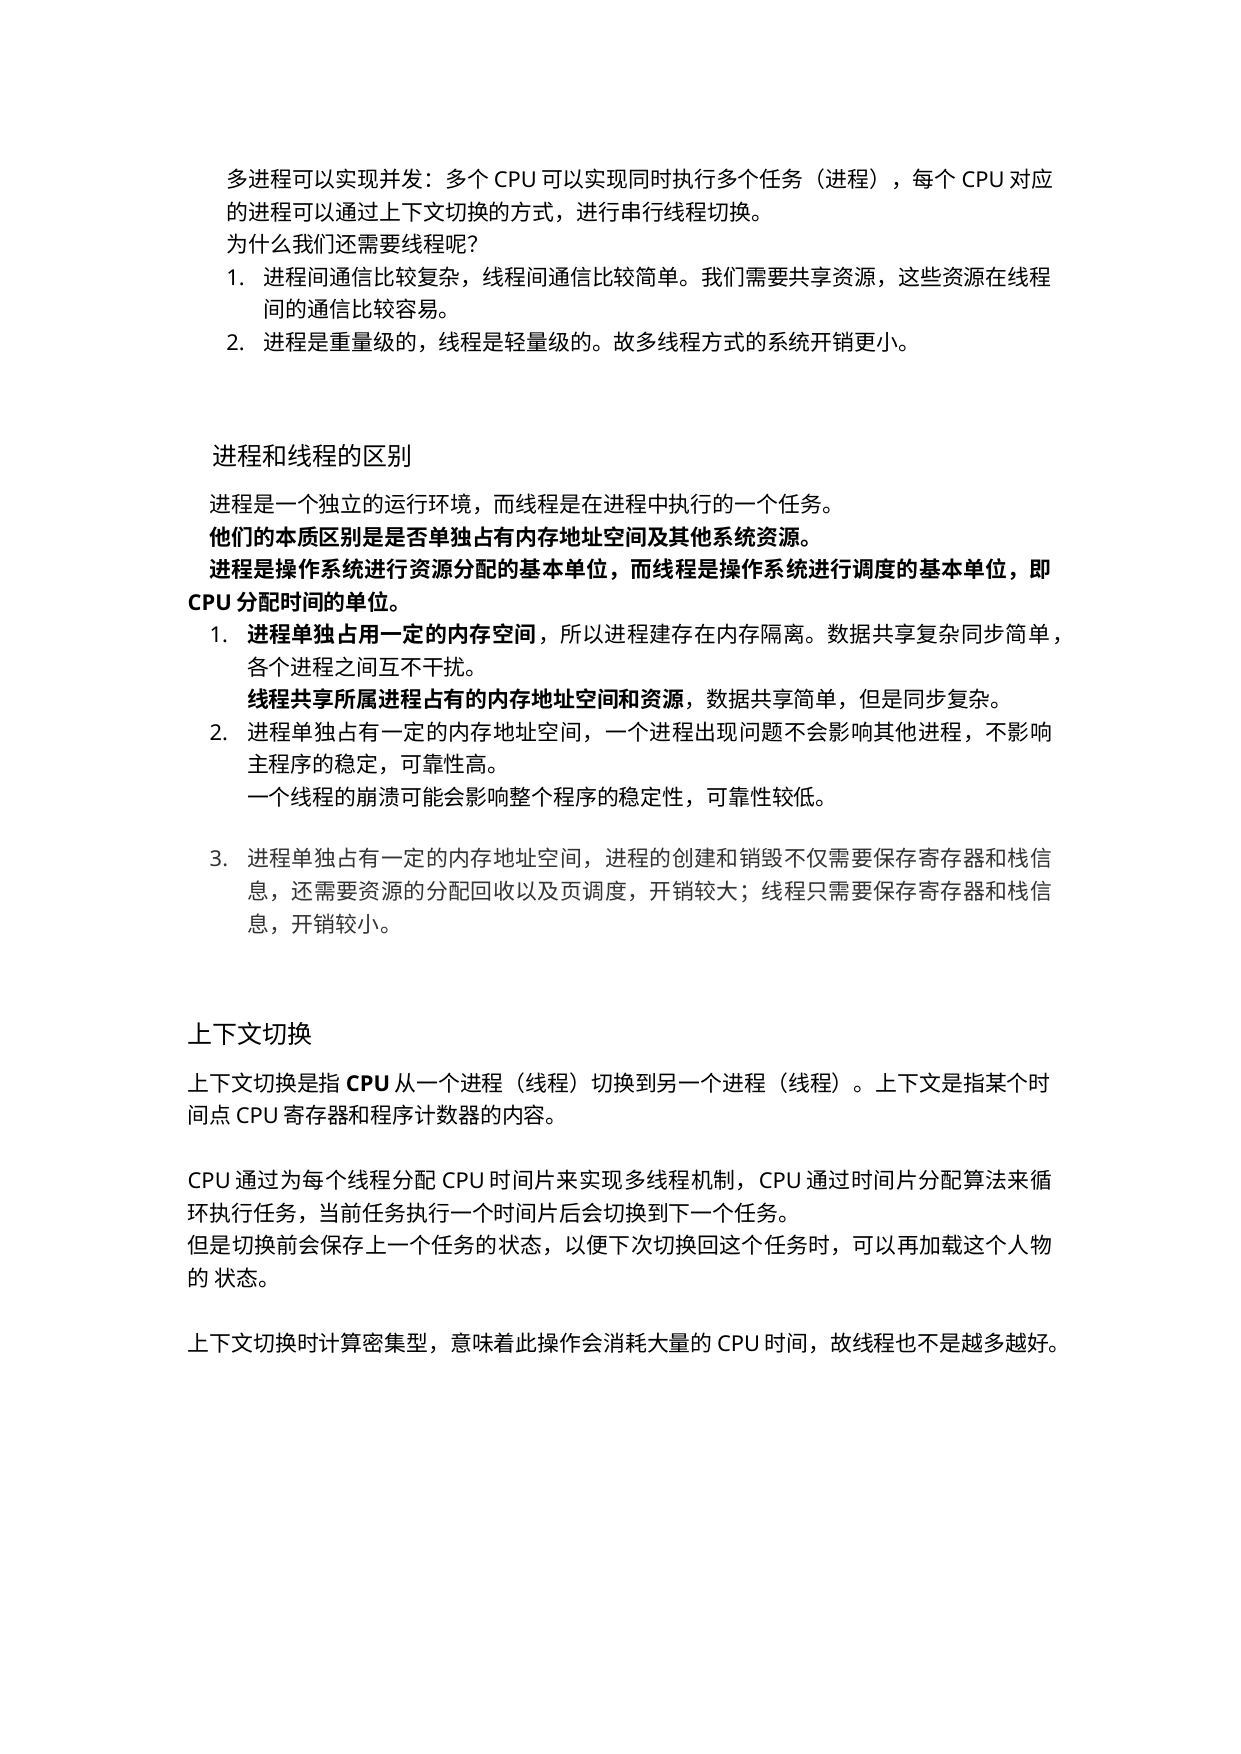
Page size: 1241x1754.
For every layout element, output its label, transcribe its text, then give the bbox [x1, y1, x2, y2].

list 进程是重量级的，线程是轻量级的。故多线程方式的系统开销更小。 [226, 324, 1053, 357]
list 进程单独占用一定的内存空间，所以进程建存在内存隔离。数据共享复杂同步简单，各个进程之间互不干扰。 [209, 617, 1053, 682]
list 线程共享所属进程占有的内存地址空间和资源，数据共享简单，但是同步复杂。 [247, 682, 1053, 714]
text 进程是一个独立的运行环境，而线程是在进程中执行的一个任务。 [187, 487, 1053, 519]
list 进程间通信比较复杂，线程间通信比较简单。我们需要共享资源，这些资源在线程间的通信比较容易。 [226, 259, 1053, 324]
text 但是切换前会保存上一个任务的状态，以便下次切换回这个任务时，可以再加载这个人物的 状态。 [187, 1228, 1053, 1293]
text 上下文切换时计算密集型，意味着此操作会消耗大量的CPU时间，故线程也不是越多越好。 [187, 1325, 1053, 1358]
text 他们的本质区别是是否单独占有内存地址空间及其他系统资源。 [187, 519, 1053, 552]
list 一个线程的崩溃可能会影响整个程序的稳定性，可靠性较低。 [247, 779, 1053, 812]
text 上下文切换 [187, 1000, 1053, 1065]
list 为什么我们还需要线程呢？ [226, 227, 1053, 259]
text CPU通过为每个线程分配CPU时间片来实现多线程机制，CPU通过时间片分配算法来循环执行任务，当前任务执行一个时间片后会切换到下一个任务。 [187, 1163, 1053, 1228]
text 进程是操作系统进行资源分配的基本单位，而线程是操作系统进行调度的基本单位，即CPU分配时间的单位。 [187, 552, 1053, 617]
list 进程单独占有一定的内存地址空间，一个进程出现问题不会影响其他进程，不影响主程序的稳定，可靠性高。 [209, 714, 1053, 779]
text 上下文切换是指CPU从一个进程（线程）切换到另一个进程（线程）。上下文是指某个时间点CPU寄存器和程序计数器的内容。 [187, 1065, 1053, 1130]
list 多进程可以实现并发：多个CPU可以实现同时执行多个任务（进程），每个CPU对应的进程可以通过上下文切换的方式，进行串行线程切换。 [226, 162, 1053, 227]
text 进程和线程的区别 [187, 422, 1053, 487]
list 进程单独占有一定的内存地址空间，进程的创建和销毁不仅需要保存寄存器和栈信息，还需要资源的分配回收以及页调度，开销较大；线程只需要保存寄存器和栈信息，开销较小。 [209, 841, 1053, 939]
